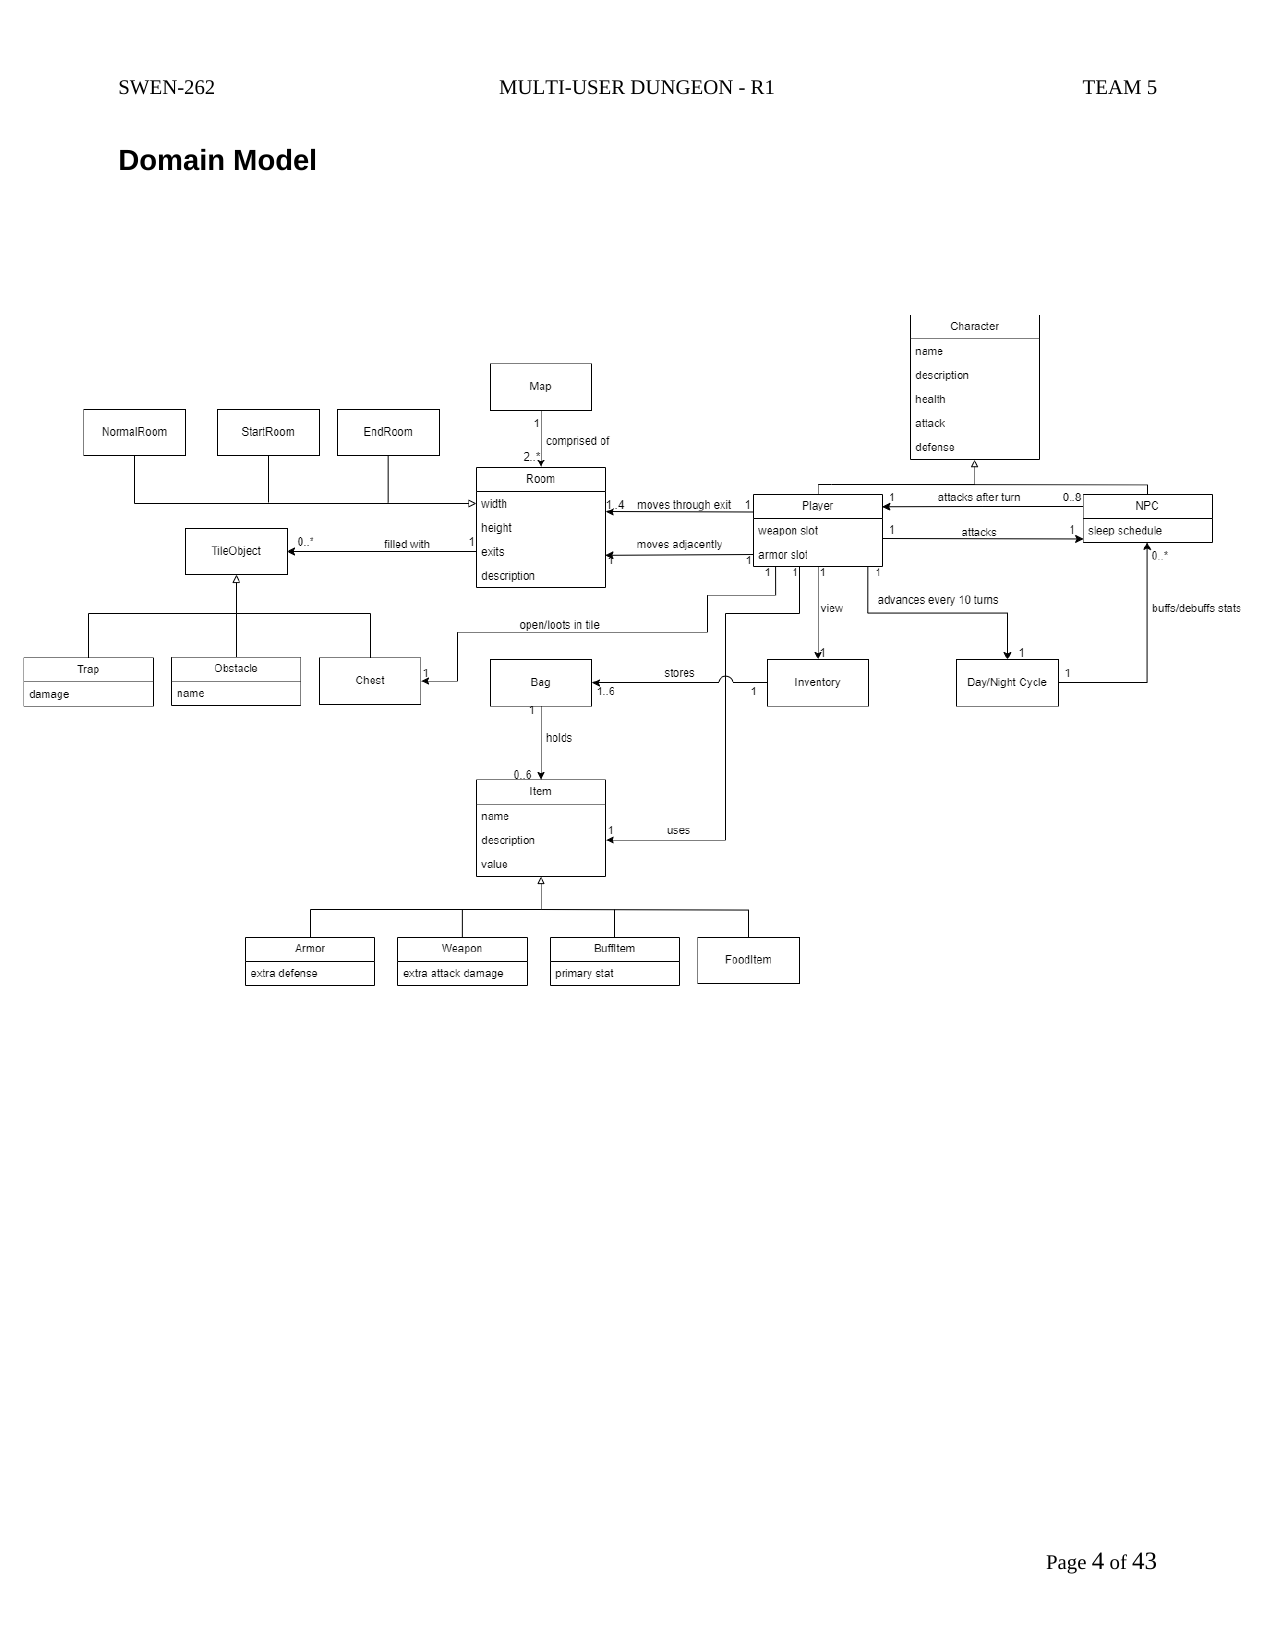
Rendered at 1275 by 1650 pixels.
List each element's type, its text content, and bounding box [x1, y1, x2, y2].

picture [23, 315, 1252, 988]
subtitle Domain Model [118, 143, 1157, 177]
